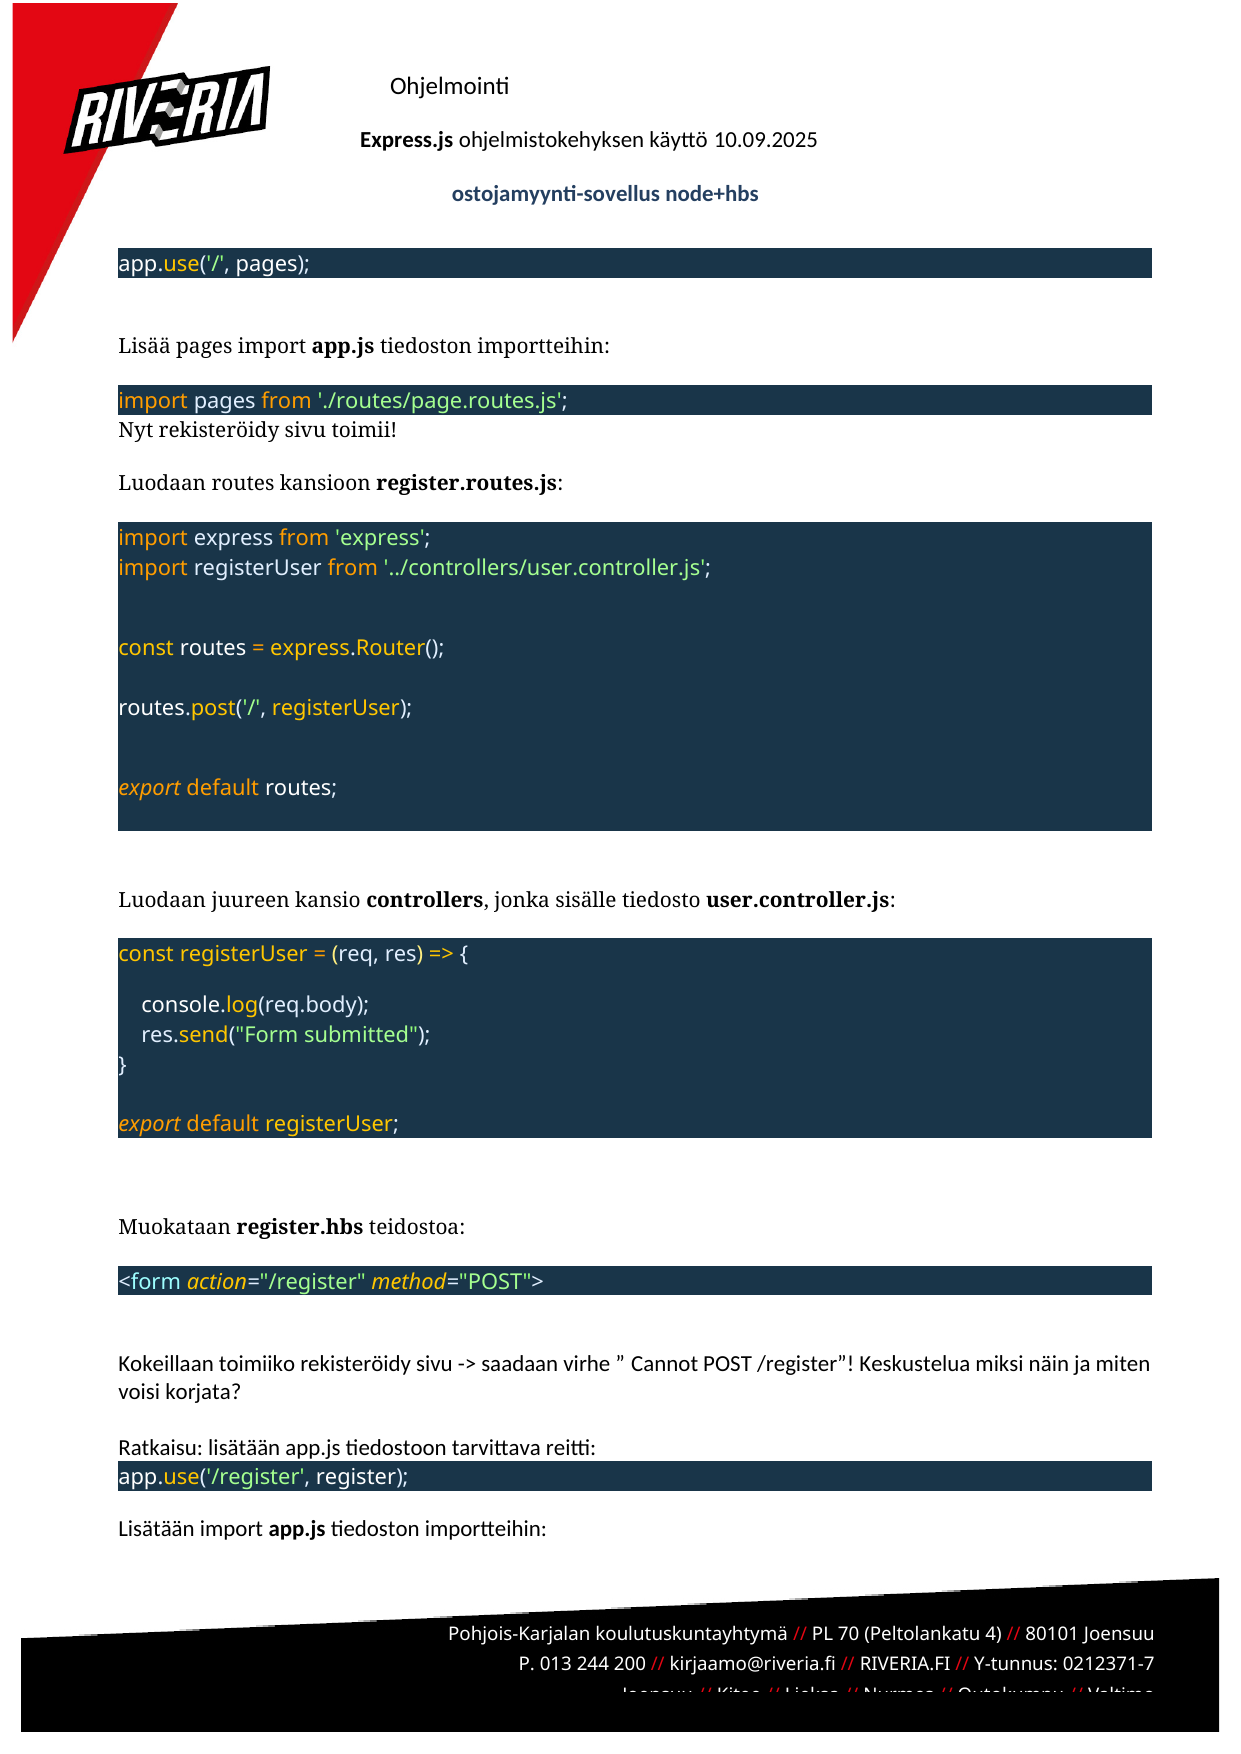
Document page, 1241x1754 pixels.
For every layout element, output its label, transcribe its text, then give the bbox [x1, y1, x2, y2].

text } [118, 1048, 1152, 1078]
text console.log(req.body); [118, 989, 1152, 1019]
text Luodaan juureen kansio controllers, jonka sisälle tiedosto user.controller.js: [118, 885, 1152, 913]
picture [21, 1578, 1220, 1732]
text import pages from './routes/page.routes.js'; [118, 385, 1152, 415]
text export default registerUser; [118, 1108, 1152, 1138]
text Lisää pages import app.js tiedoston importteihin: [118, 332, 1152, 360]
text res.send("Form submitted"); [118, 1019, 1152, 1048]
text Kokeillaan toimiiko rekisteröidy sivu -> saadaan virhe ” Cannot POST /register”! Keskustelua miksi näin ja miten voisi korjata? [118, 1349, 1152, 1405]
text Luodaan routes kansioon register.routes.js: [118, 468, 1152, 497]
text Ratkaisu: lisätään app.js tiedostoon tarvittava reitti: [118, 1433, 1152, 1461]
text Lisätään import app.js tiedoston importteihin: [118, 1514, 1152, 1542]
text const routes = express.Router(); [118, 632, 1152, 662]
text Muokataan register.hbs teidostoa: [118, 1212, 1152, 1241]
text routes.post('/', registerUser); [118, 691, 1152, 721]
text app.use('/register', register); [118, 1461, 1152, 1491]
text import express from 'express'; [118, 522, 1152, 551]
text app.use('/', pages); [118, 248, 1152, 278]
text export default routes; [118, 772, 1152, 802]
text <form action="/register" method="POST"> [118, 1266, 1152, 1295]
text Nyt rekisteröidy sivu toimii! [118, 415, 1152, 443]
text const registerUser = (req, res) => { [118, 938, 1152, 968]
picture [12, 3, 385, 376]
text import registerUser from '../controllers/user.controller.js'; [118, 551, 1152, 581]
